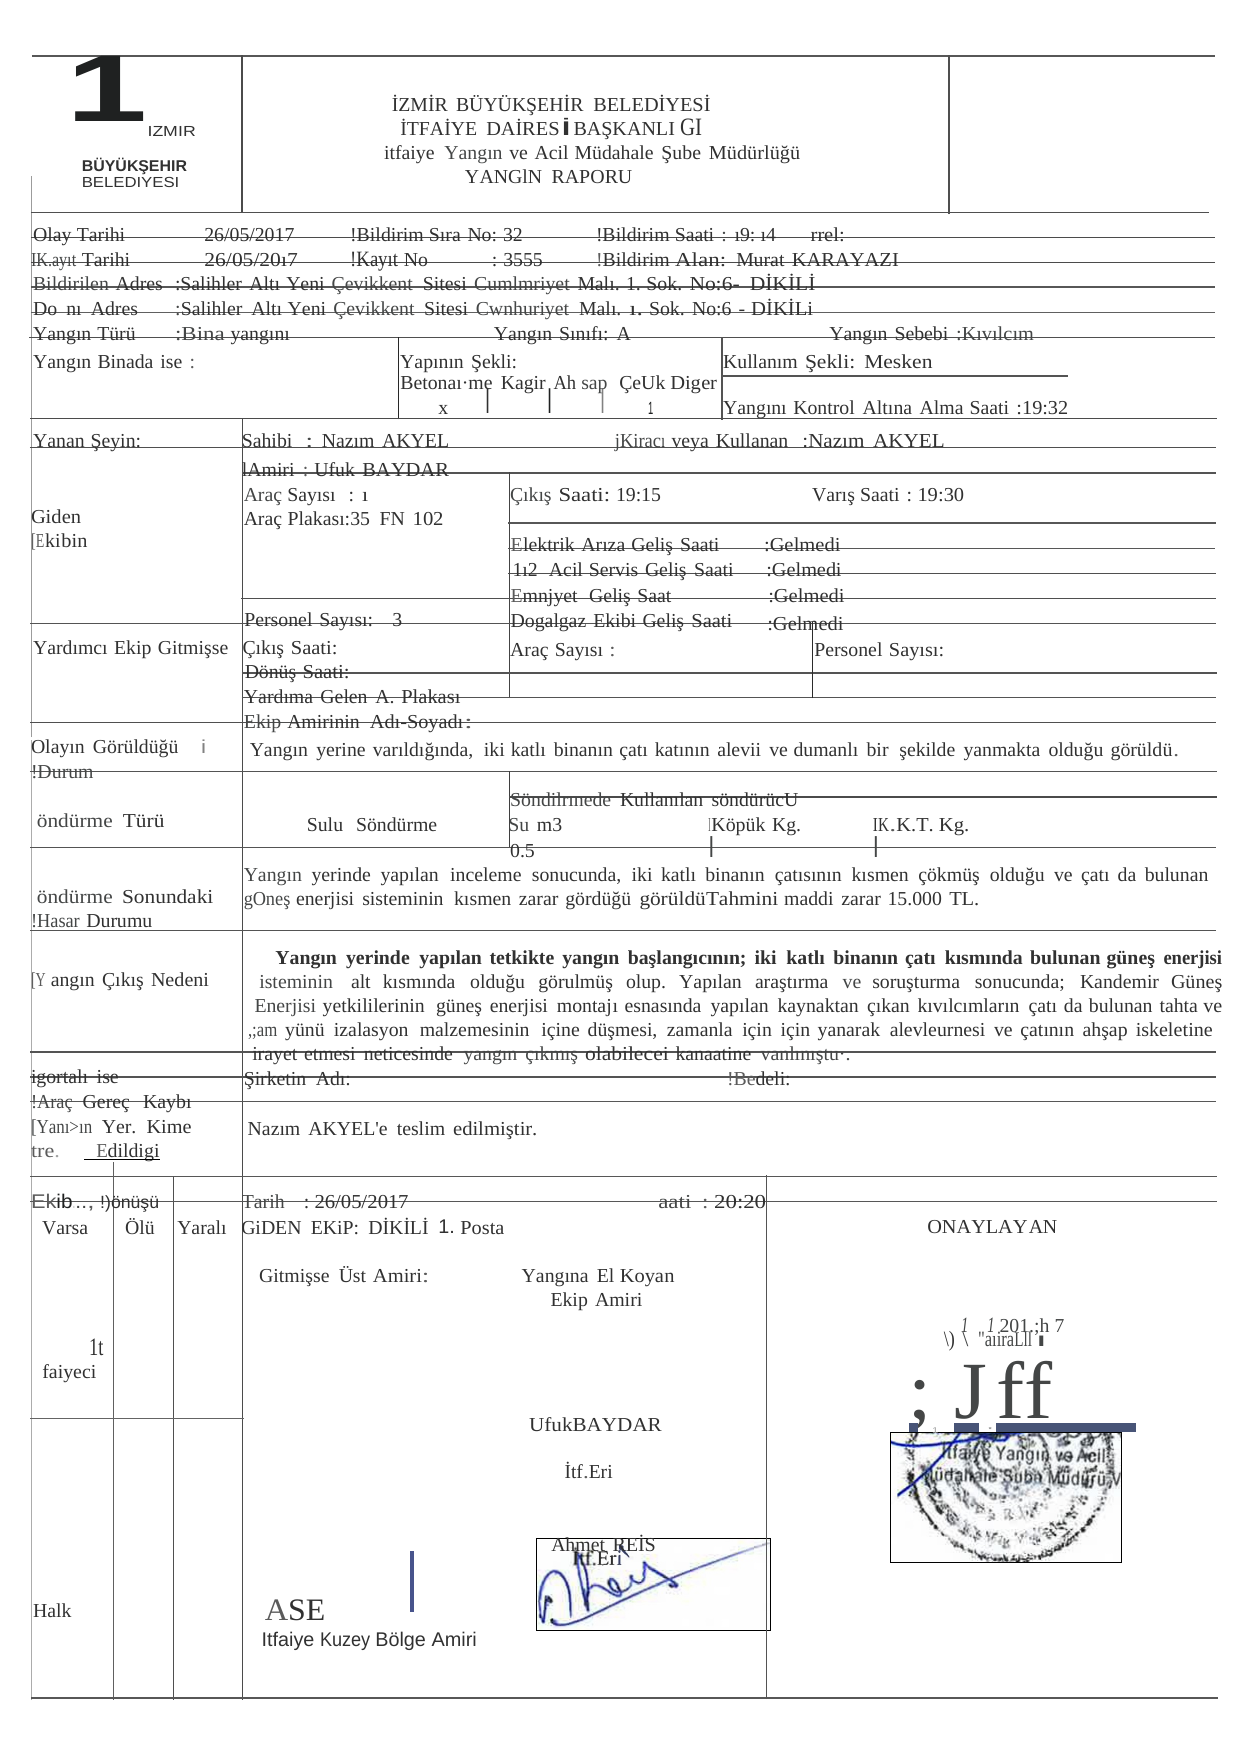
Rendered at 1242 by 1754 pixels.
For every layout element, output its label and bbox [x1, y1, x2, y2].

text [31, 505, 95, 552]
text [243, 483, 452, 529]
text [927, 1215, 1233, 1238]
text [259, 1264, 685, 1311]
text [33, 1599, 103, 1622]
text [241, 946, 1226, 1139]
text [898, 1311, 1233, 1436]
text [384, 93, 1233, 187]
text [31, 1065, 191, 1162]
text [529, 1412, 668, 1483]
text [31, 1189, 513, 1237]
picture [537, 1539, 766, 1630]
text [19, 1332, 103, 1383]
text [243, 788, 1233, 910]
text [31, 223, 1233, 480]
picture [891, 1433, 1121, 1562]
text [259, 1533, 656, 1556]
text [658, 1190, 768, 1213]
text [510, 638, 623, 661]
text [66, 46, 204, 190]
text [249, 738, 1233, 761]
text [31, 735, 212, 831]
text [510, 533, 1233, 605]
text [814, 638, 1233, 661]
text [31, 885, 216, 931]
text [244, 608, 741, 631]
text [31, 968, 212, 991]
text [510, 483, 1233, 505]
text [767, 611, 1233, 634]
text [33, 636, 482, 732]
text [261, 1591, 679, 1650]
